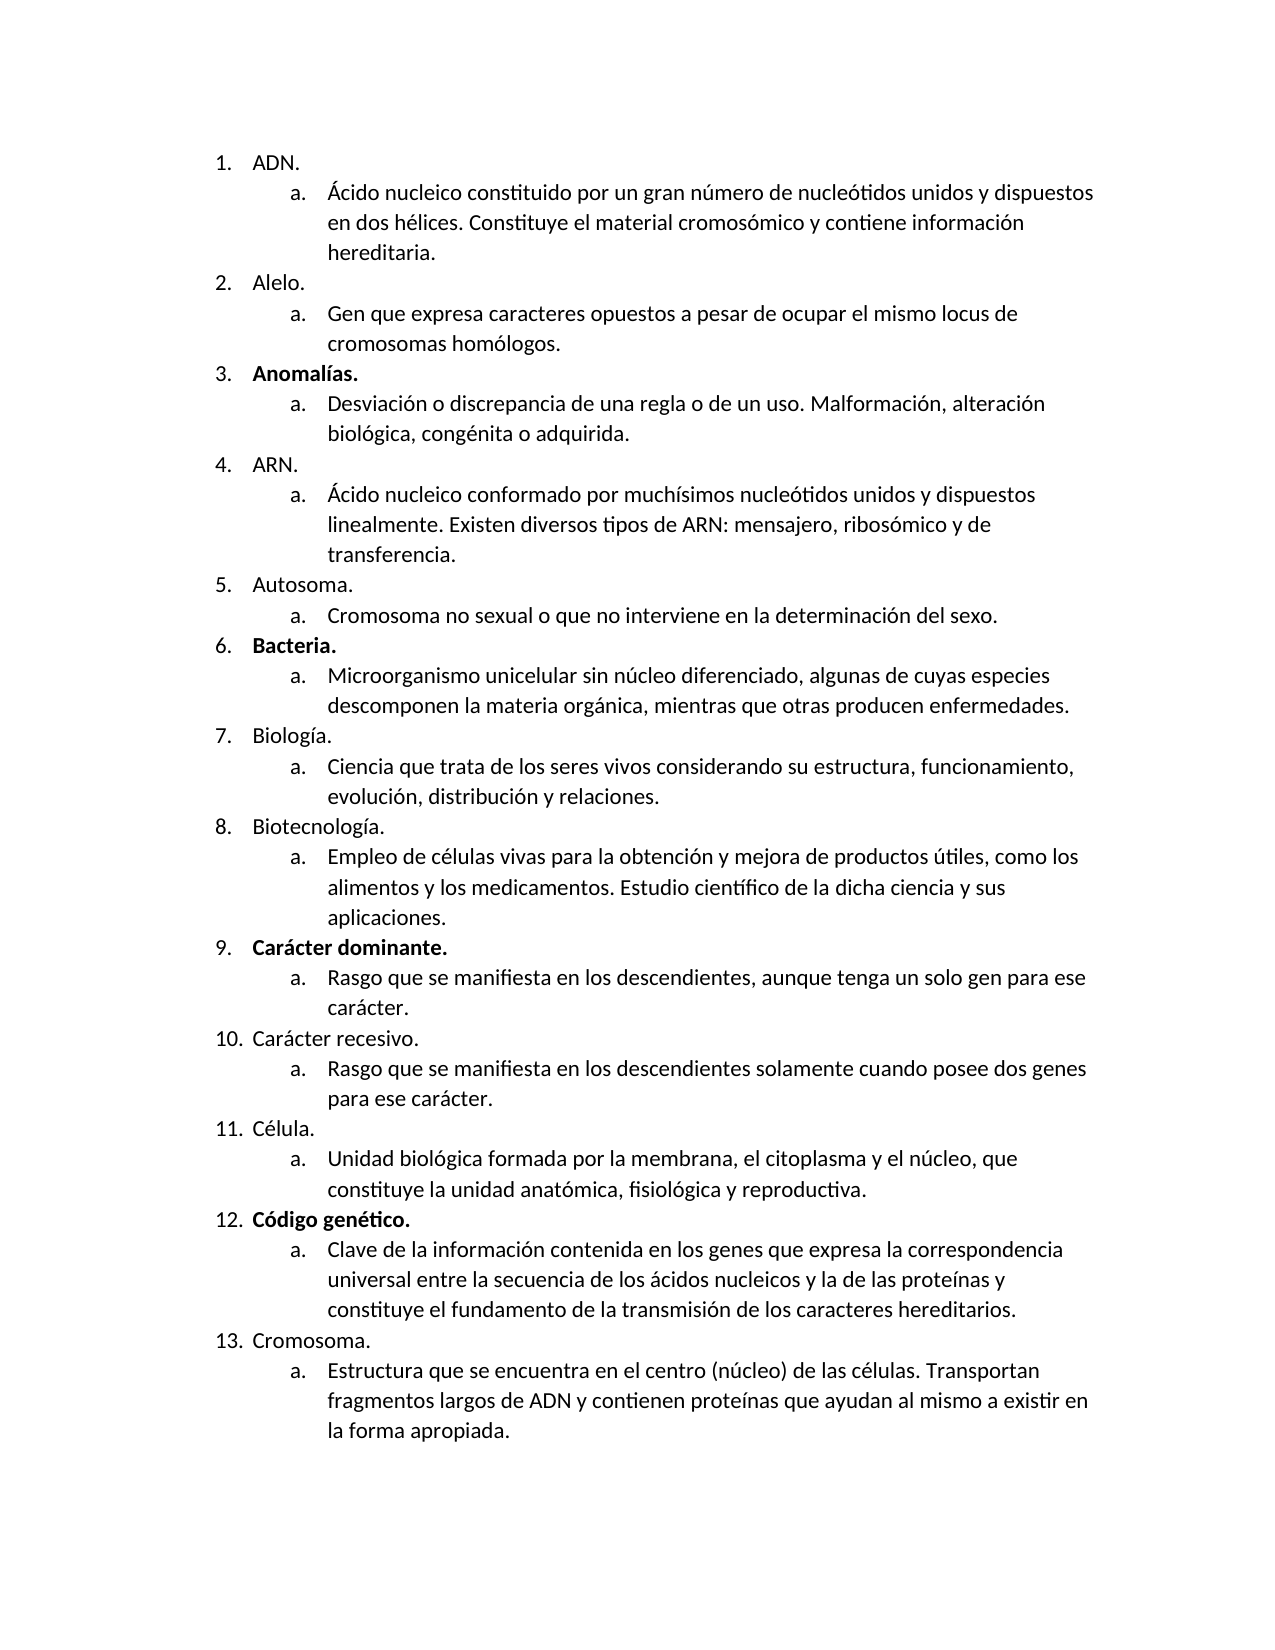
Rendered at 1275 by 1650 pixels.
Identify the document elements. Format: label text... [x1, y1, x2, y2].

list Rasgo que se manifiesta en los descendientes, aunque tenga un solo gen para ese carácter. [290, 963, 1098, 1021]
list Biotecnología. [215, 812, 1098, 840]
list Estructura que se encuentra en el centro (núcleo) de las células. Transportan fragmentos largos de ADN y contienen proteínas que ayudan al mismo a existir en la forma apropiada. [290, 1356, 1098, 1444]
list Ácido nucleico constituido por un gran número de nucleótidos unidos y dispuestos en dos hélices. Constituye el material cromosómico y contiene información hereditaria. [290, 178, 1098, 266]
list Ácido nucleico conformado por muchísimos nucleótidos unidos y dispuestos linealmente. Existen diversos tipos de ARN: mensajero, ribosómico y de transferencia. [290, 480, 1098, 568]
list Biología. [215, 722, 1098, 749]
list Célula. [215, 1114, 1098, 1142]
list Unidad biológica formada por la membrana, el citoplasma y el núcleo, que constituye la unidad anatómica, fisiológica y reproductiva. [290, 1144, 1098, 1203]
list Autosoma. [215, 571, 1098, 598]
list Alelo. [215, 268, 1098, 296]
list Cromosoma. [215, 1326, 1098, 1354]
list Clave de la información contenida en los genes que expresa la correspondencia universal entre la secuencia de los ácidos nucleicos y la de las proteínas y constituye el fundamento de la transmisión de los caracteres hereditarios. [290, 1235, 1098, 1323]
list Empleo de células vivas para la obtención y mejora de productos útiles, como los alimentos y los medicamentos. Estudio científico de la dicha ciencia y sus aplicaciones. [290, 842, 1098, 931]
list ARN. [215, 450, 1098, 478]
list Carácter dominante. [215, 933, 1098, 961]
list Ciencia que trata de los seres vivos considerando su estructura, funcionamiento, evolución, distribución y relaciones. [290, 752, 1098, 810]
list Rasgo que se manifiesta en los descendientes solamente cuando posee dos genes para ese carácter. [290, 1054, 1098, 1112]
list Código genético. [215, 1205, 1098, 1233]
list Gen que expresa caracteres opuestos a pesar de ocupar el mismo locus de cromosomas homólogos. [290, 299, 1098, 357]
list Cromosoma no sexual o que no interviene en la determinación del sexo. [290, 601, 1098, 629]
list Desviación o discrepancia de una regla o de un uso. Malformación, alteración biológica, congénita o adquirida. [290, 389, 1098, 447]
list Microorganismo unicelular sin núcleo diferenciado, algunas de cuyas especies descomponen la materia orgánica, mientras que otras producen enfermedades. [290, 661, 1098, 719]
list Anomalías. [215, 359, 1098, 387]
list Bacteria. [215, 631, 1098, 659]
list ADN. [215, 148, 1098, 176]
list Carácter recesivo. [215, 1024, 1098, 1052]
